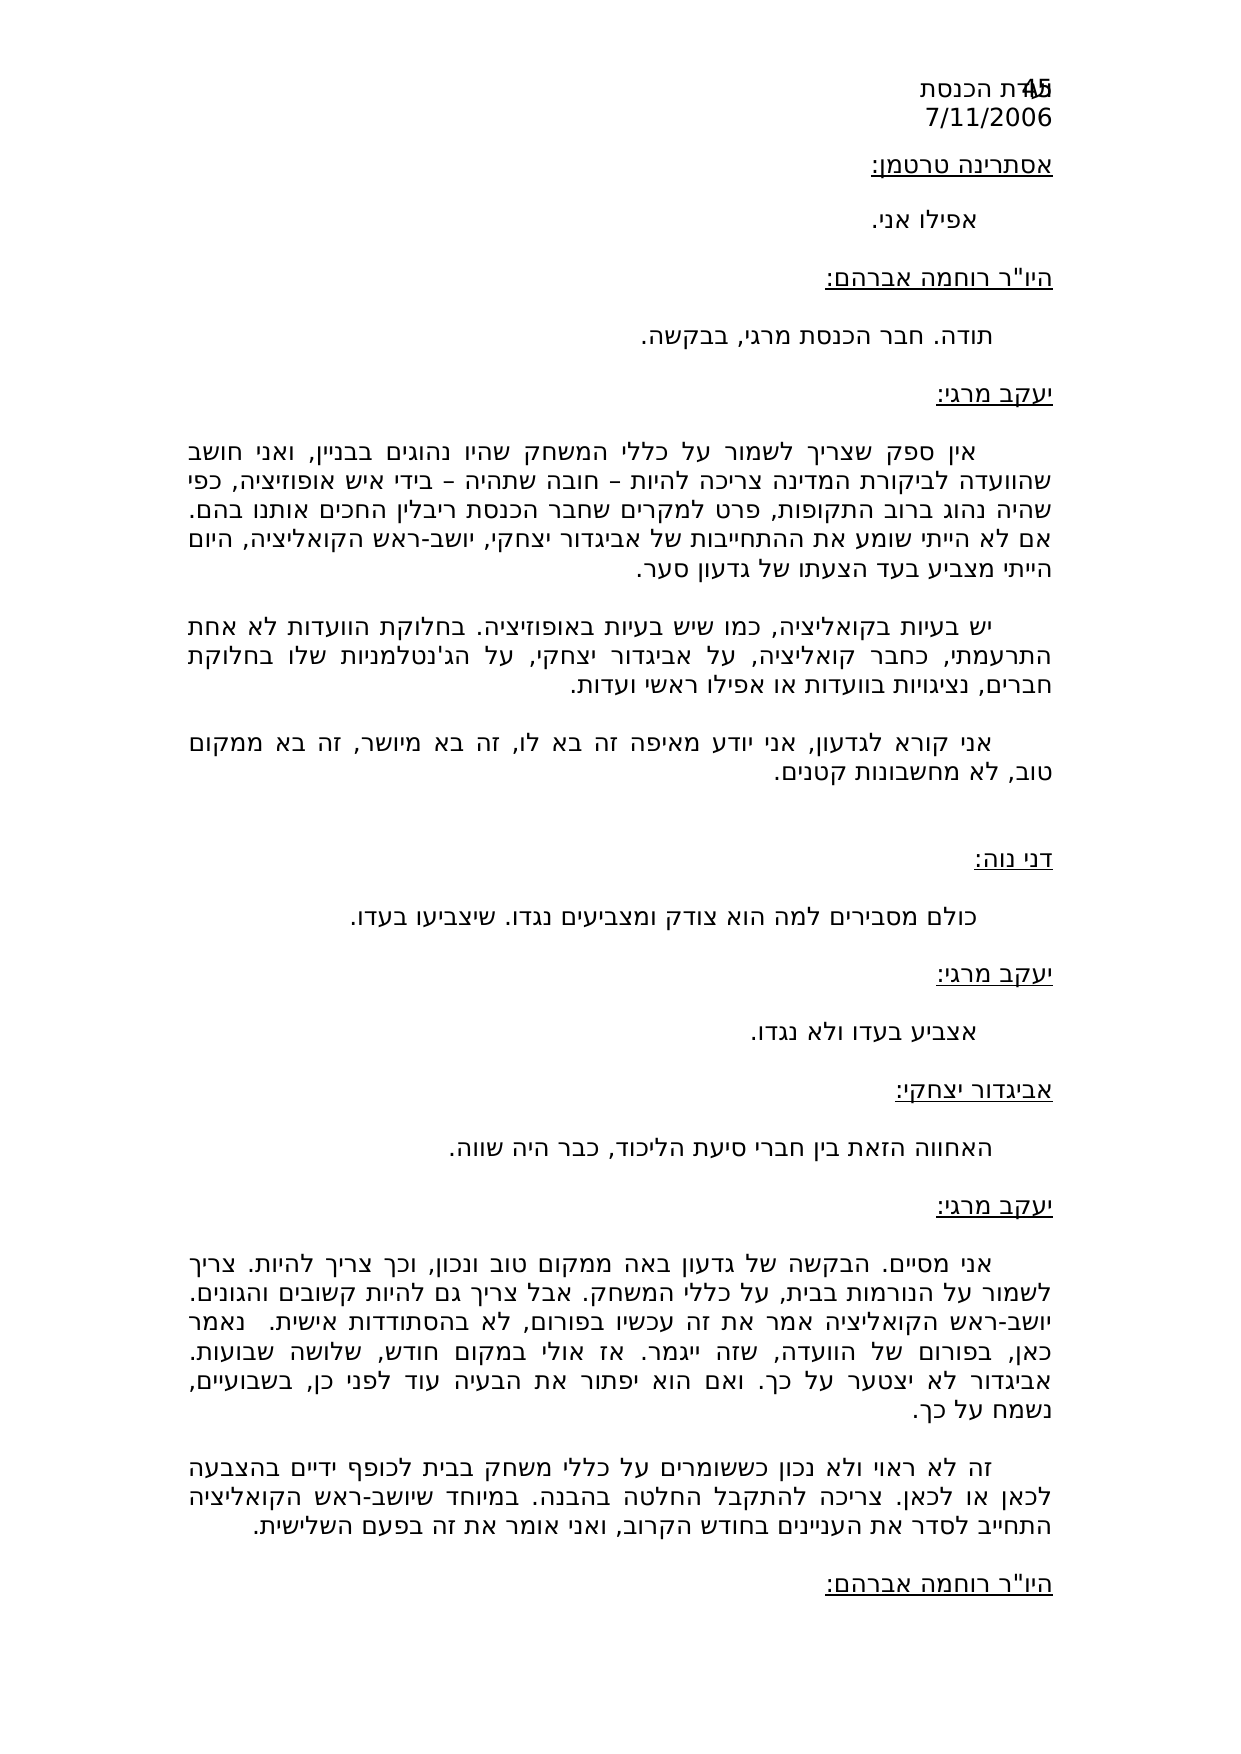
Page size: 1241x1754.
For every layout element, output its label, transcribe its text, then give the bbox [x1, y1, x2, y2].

text אני מסיים. הבקשה של גדעון באה ממקום טוב ונכון, וכך צריך להיות. צריך לשמור על הנורמות בבית, על כללי המשחק. אבל צריך גם להיות קשובים והגונים. יושב-ראש הקואליציה אמר את זה עכשיו בפורום, לא בהסתודדות אישית. נאמר כאן, בפורום של הוועדה, שזה ייגמר. אז אולי במקום חודש, שלושה שבועות. אביגדור לא יצטער על כך. ואם הוא יפתור את הבעיה עוד לפני כן, בשבועיים, נשמח על כך. [187, 1249, 1053, 1424]
text אין ספק שצריך לשמור על כללי המשחק שהיו נהוגים בבניין, ואני חושב שהוועדה לביקורת המדינה צריכה להיות – חובה שתהיה – בידי איש אופוזיציה, כפי שהיה נהוג ברוב התקופות, פרט למקרים שחבר הכנסת ריבלין החכים אותנו בהם. אם לא הייתי שומע את ההתחייבות של אביגדור יצחקי, יושב-ראש הקואליציה, היום הייתי מצביע בעד הצעתו של גדעון סער. [187, 437, 1053, 583]
text יעקב מרגי: [187, 1191, 1053, 1221]
text אפילו אני. [187, 206, 1053, 235]
text כולם מסבירים למה הוא צודק ומצביעים נגדו. שיצביעו בעדו. [187, 902, 1053, 931]
text האחווה הזאת בין חברי סיעת הליכוד, כבר היה שווה. [187, 1133, 1053, 1163]
text יש בעיות בקואליציה, כמו שיש בעיות באופוזיציה. בחלוקת הוועדות לא אחת התרעמתי, כחבר קואליציה, על אביגדור יצחקי, על הג'נטלמניות שלו בחלוקת חברים, נציגויות בוועדות או אפילו ראשי ועדות. [187, 612, 1053, 699]
text היו"ר רוחמה אברהם: [187, 263, 1053, 293]
text זה לא ראוי ולא נכון כששומרים על כללי משחק בבית לכופף ידיים בהצבעה לכאן או לכאן. צריכה להתקבל החלטה בהבנה. במיוחד שיושב-ראש הקואליציה התחייב לסדר את העניינים בחודש הקרוב, ואני אומר את זה בפעם השלישית. [187, 1453, 1053, 1541]
text היו"ר רוחמה אברהם: [187, 1569, 1053, 1598]
text דני נוה: [187, 844, 1053, 873]
text יעקב מרגי: [187, 379, 1053, 408]
text יעקב מרגי: [187, 960, 1053, 989]
subtitle אביגדור יצחקי: [187, 1076, 1053, 1105]
text אצביע בעדו ולא נגדו. [187, 1018, 1053, 1047]
text תודה. חבר הכנסת מרגי, בבקשה. [187, 321, 1053, 351]
text אני קורא לגדעון, אני יודע מאיפה זה בא לו, זה בא מיושר, זה בא ממקום טוב, לא מחשבונות קטנים. [187, 728, 1053, 786]
subtitle אסתרינה טרטמן: [187, 150, 1053, 179]
